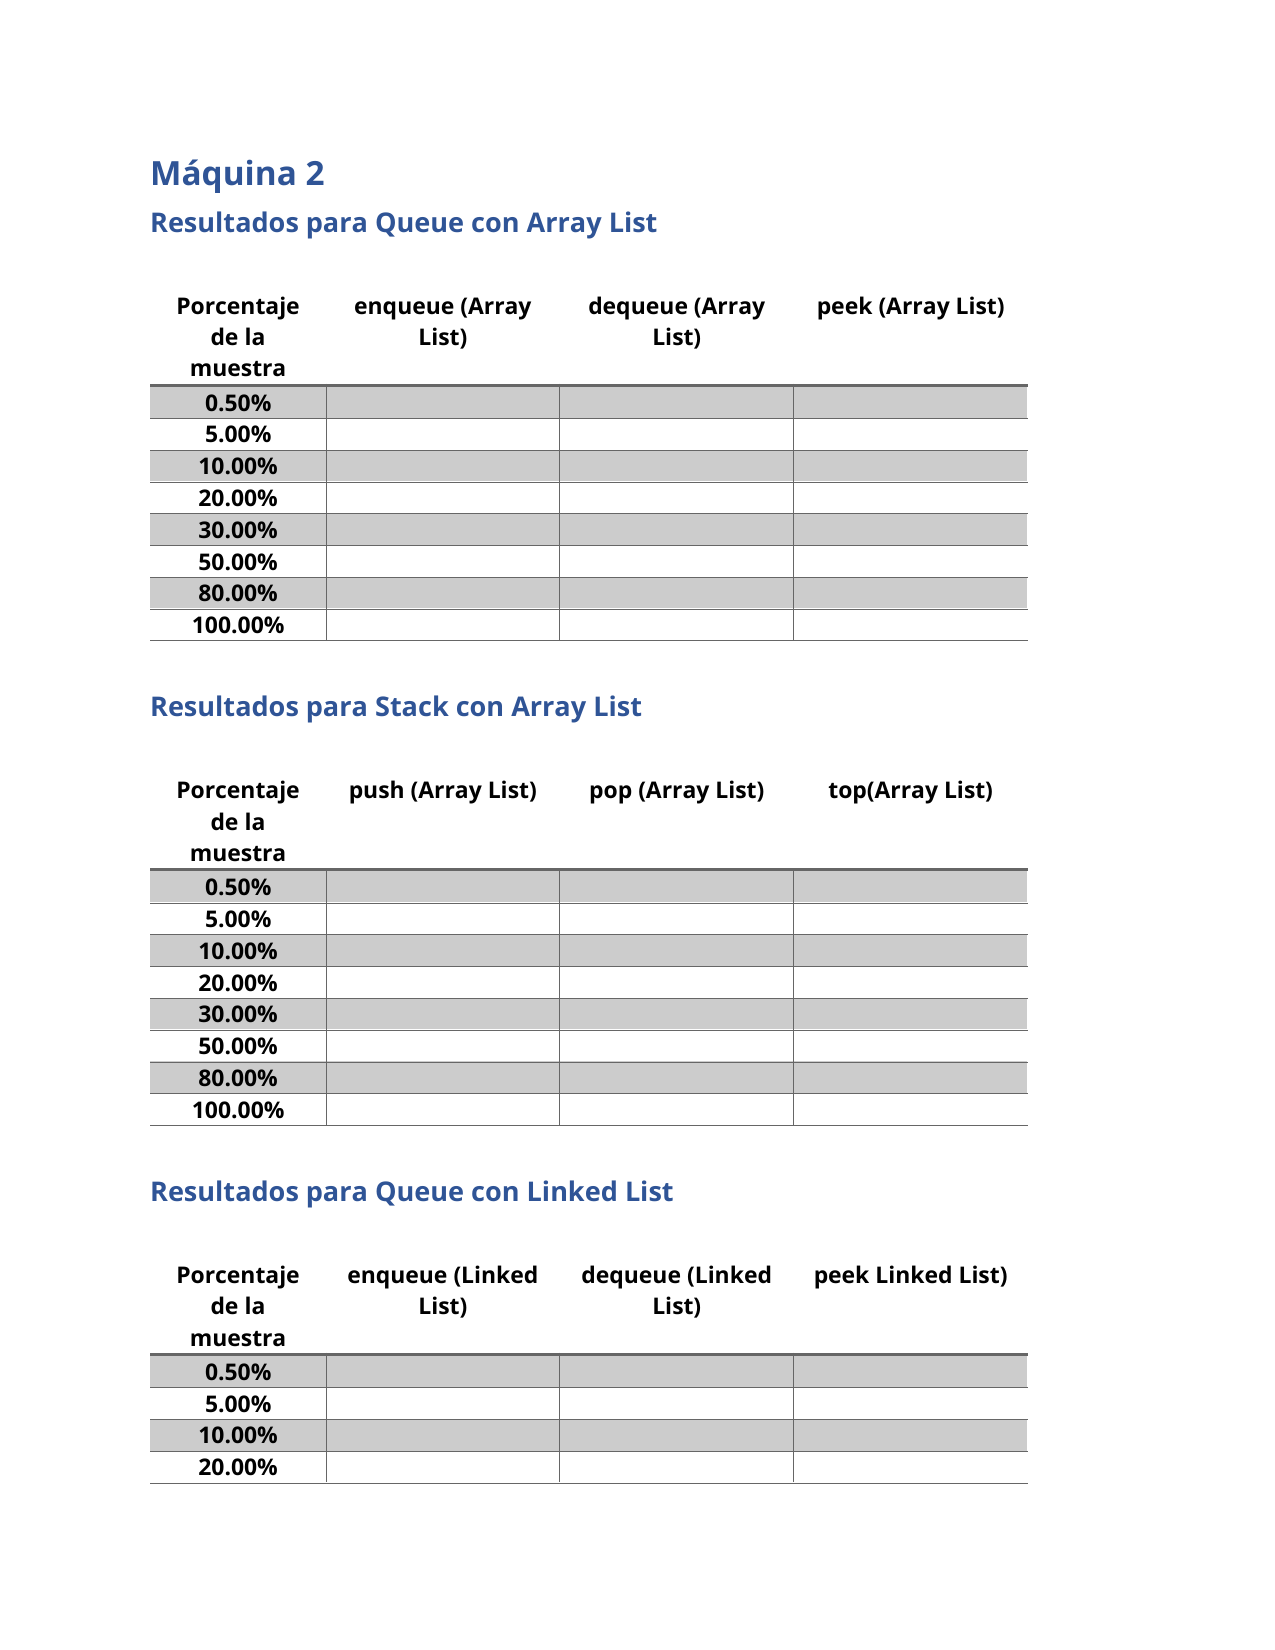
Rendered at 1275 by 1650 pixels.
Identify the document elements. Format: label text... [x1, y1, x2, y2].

table_cell [794, 1094, 1027, 1125]
table_cell 0.50% [150, 871, 326, 902]
table_cell [327, 578, 559, 608]
table_cell [327, 871, 559, 902]
table_cell [794, 419, 1027, 450]
table_cell [327, 967, 559, 998]
table_cell [327, 1388, 559, 1419]
table_cell [794, 451, 1027, 481]
table_cell [794, 546, 1027, 577]
table_header enqueue (Linked List) [326, 1259, 559, 1353]
table_cell 80.00% [150, 578, 326, 608]
table_cell [794, 1452, 1027, 1482]
table_cell 80.00% [150, 1063, 326, 1093]
table_cell 30.00% [150, 514, 326, 545]
table_cell [327, 904, 559, 934]
table_cell [794, 967, 1027, 998]
table_cell [794, 514, 1027, 545]
table_cell [560, 904, 793, 934]
table_cell [560, 871, 793, 902]
table_cell [327, 546, 559, 577]
table_cell [794, 1420, 1027, 1451]
subtitle Resultados para Queue con Linked List [150, 1172, 1125, 1209]
table_cell 10.00% [150, 935, 326, 966]
table_cell [327, 419, 559, 450]
table_cell [560, 1063, 793, 1093]
table_cell [327, 483, 559, 513]
table_cell [560, 483, 793, 513]
table_header Porcentaje de la muestra [150, 774, 326, 868]
table_header push (Array List) [326, 774, 559, 868]
table_cell 100.00% [150, 1094, 326, 1125]
table_cell [560, 514, 793, 545]
table_cell [560, 546, 793, 577]
table_cell [327, 999, 559, 1029]
table_cell 0.50% [150, 387, 326, 418]
table_cell [560, 935, 793, 966]
table_cell 50.00% [150, 1031, 326, 1061]
table_cell [560, 578, 793, 608]
table_cell [794, 1031, 1027, 1061]
table_cell [327, 1094, 559, 1125]
table_cell [560, 1356, 793, 1387]
subtitle Resultados para Stack con Array List [150, 688, 1125, 724]
table_cell [327, 1356, 559, 1387]
table_cell 5.00% [150, 904, 326, 934]
table_cell [794, 1356, 1027, 1387]
table_cell [794, 999, 1027, 1029]
table_header Porcentaje de la muestra [150, 290, 326, 383]
table_cell [560, 1388, 793, 1419]
table_cell [794, 610, 1027, 640]
table_cell [794, 387, 1027, 418]
table_cell [327, 387, 559, 418]
table_cell 20.00% [150, 483, 326, 513]
table_cell [327, 1031, 559, 1061]
table_cell [560, 1031, 793, 1061]
table_cell 0.50% [150, 1356, 326, 1387]
table_cell [794, 1063, 1027, 1093]
table_header pop (Array List) [560, 774, 793, 868]
table_cell [327, 514, 559, 545]
table_header dequeue (Array List) [560, 290, 793, 383]
table_cell 10.00% [150, 451, 326, 481]
table_cell [327, 451, 559, 481]
table_cell [794, 871, 1027, 902]
table_cell [560, 610, 793, 640]
table_cell [794, 578, 1027, 608]
table_cell [794, 483, 1027, 513]
table_cell 10.00% [150, 1420, 326, 1451]
table_cell [560, 451, 793, 481]
table_cell 30.00% [150, 999, 326, 1029]
table_cell 50.00% [150, 546, 326, 577]
table_cell [794, 935, 1027, 966]
table_cell [794, 904, 1027, 934]
table_header enqueue (Array List) [326, 290, 559, 383]
table_cell 20.00% [150, 1452, 326, 1482]
subtitle Resultados para Queue con Array List [150, 203, 1125, 240]
table_cell [794, 1388, 1027, 1419]
table_cell 100.00% [150, 610, 326, 640]
table_cell [560, 419, 793, 450]
table_cell [560, 1094, 793, 1125]
subtitle Máquina 2 [150, 150, 1125, 195]
table_header peek Linked List) [794, 1259, 1027, 1353]
table_cell 5.00% [150, 419, 326, 450]
table_cell [560, 1452, 793, 1482]
table_cell [327, 1452, 559, 1482]
table_cell 20.00% [150, 967, 326, 998]
table_cell [560, 387, 793, 418]
table_cell [327, 935, 559, 966]
table_cell [327, 1420, 559, 1451]
table_cell [560, 1420, 793, 1451]
table_header Porcentaje de la muestra [150, 1259, 326, 1353]
table_cell [327, 610, 559, 640]
table_cell [560, 999, 793, 1029]
table_header dequeue (Linked List) [560, 1259, 793, 1353]
table_cell [327, 1063, 559, 1093]
table_header peek (Array List) [794, 290, 1027, 383]
table_cell [560, 967, 793, 998]
table_header top(Array List) [794, 774, 1027, 868]
table_cell 5.00% [150, 1388, 326, 1419]
